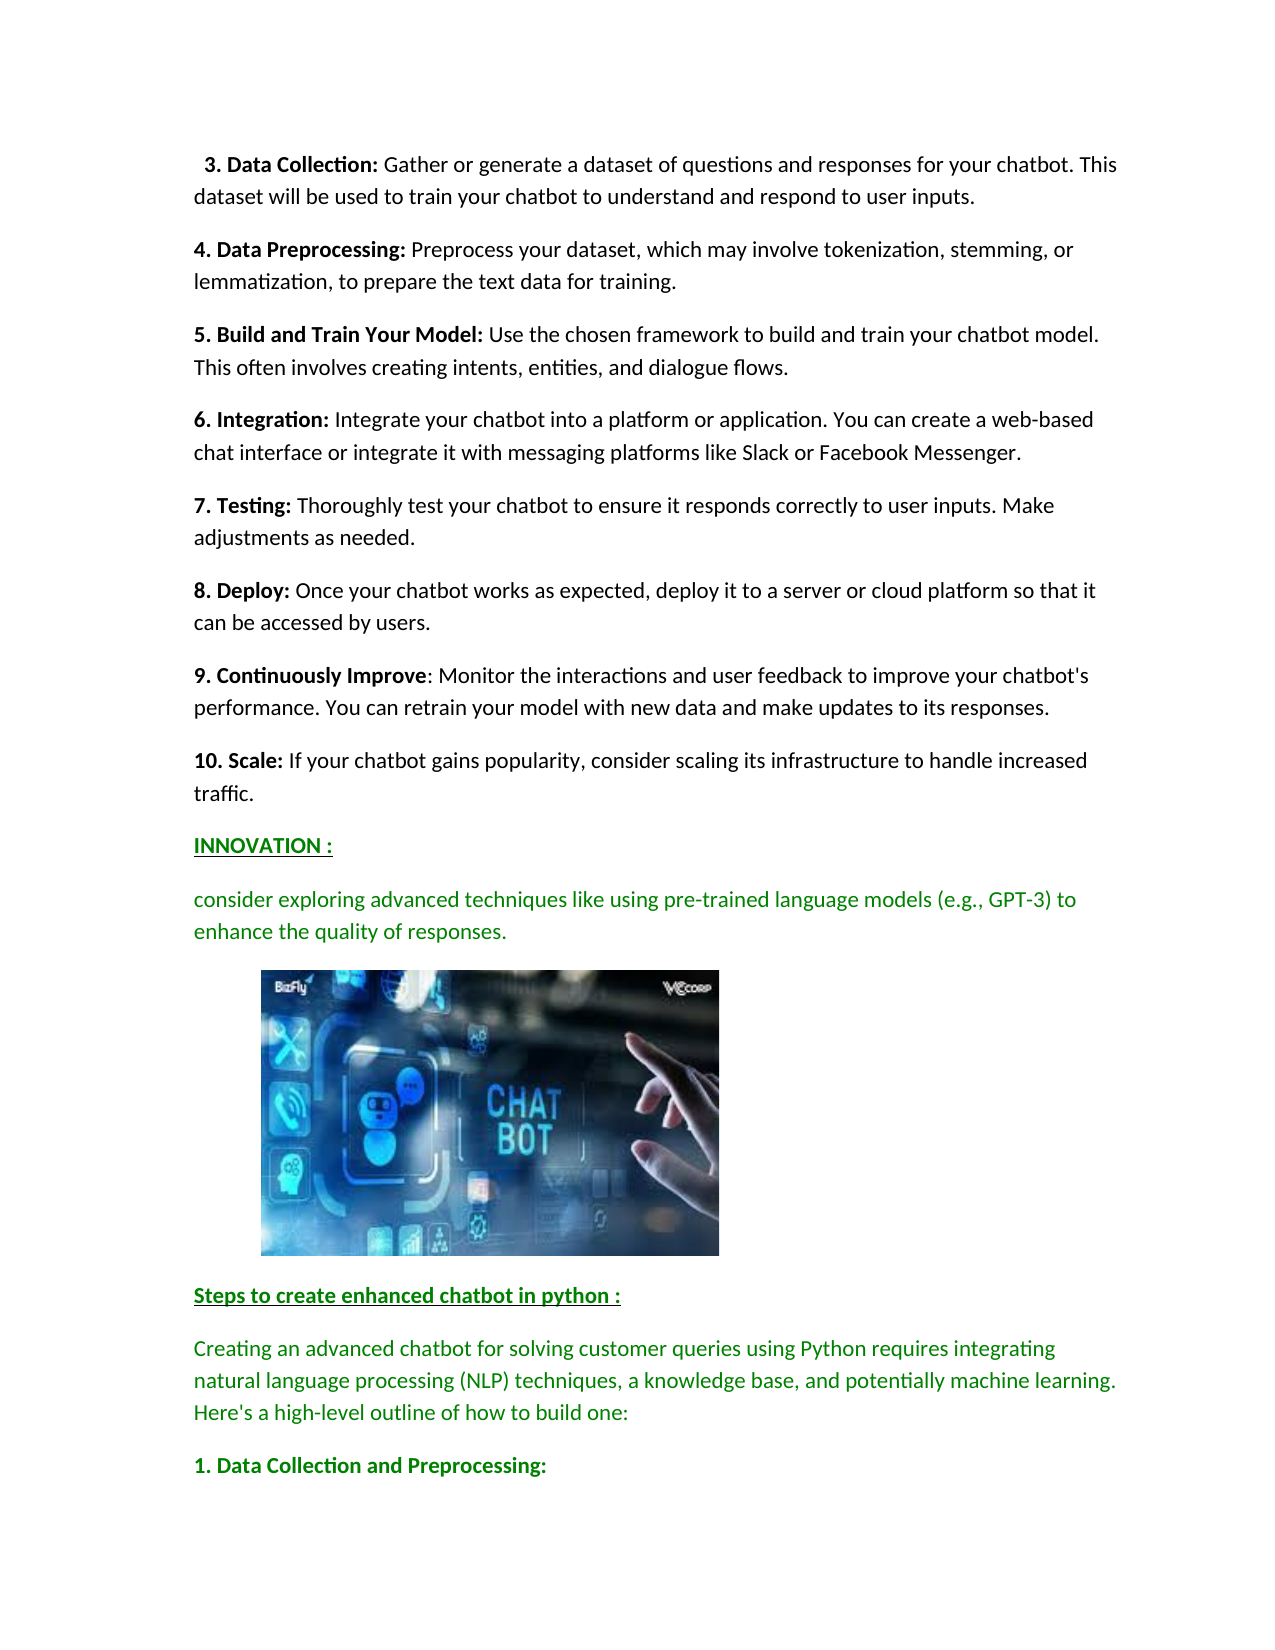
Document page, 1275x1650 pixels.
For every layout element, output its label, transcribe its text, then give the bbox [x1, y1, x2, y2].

picture [261, 970, 720, 1256]
list Creating an advanced chatbot for solving customer queries using Python requires integrating natural language processing (NLP) techniques, a knowledge base, and potentially machine learning. Here's a high-level outline of how to build one: [194, 1334, 1125, 1426]
list 5. Build and Train Your Model: Use the chosen framework to build and train your chatbot model. This often involves creating intents, entities, and dialogue flows. [194, 320, 1125, 381]
list 7. Testing: Thoroughly test your chatbot to ensure it responds correctly to user inputs. Make adjustments as needed. [194, 491, 1125, 551]
list consider exploring advanced techniques like using pre-trained language models (e.g., GPT-3) to enhance the quality of responses. [194, 885, 1125, 945]
list 8. Deploy: Once your chatbot works as expected, deploy it to a server or cloud platform so that it can be accessed by users. [194, 576, 1125, 636]
list INNOVATION : [194, 832, 1125, 860]
list Steps to create enhanced chatbot in python : [194, 1281, 1125, 1309]
list 3. Data Collection: Gather or generate a dataset of questions and responses for your chatbot. This dataset will be used to train your chatbot to understand and respond to user inputs. [194, 150, 1125, 210]
list 6. Integration: Integrate your chatbot into a platform or application. You can create a web-based chat interface or integrate it with messaging platforms like Slack or Facebook Messenger. [194, 406, 1125, 466]
list 4. Data Preprocessing: Preprocess your dataset, which may involve tokenization, stemming, or lemmatization, to prepare the text data for training. [194, 235, 1125, 295]
list 1. Data Collection and Preprocessing: [194, 1451, 1125, 1479]
list 10. Scale: If your chatbot gains popularity, consider scaling its infrastructure to handle increased traffic. [194, 746, 1125, 807]
list 9. Continuously Improve: Monitor the interactions and user feedback to improve your chatbot's performance. You can retrain your model with new data and make updates to its responses. [194, 661, 1125, 721]
